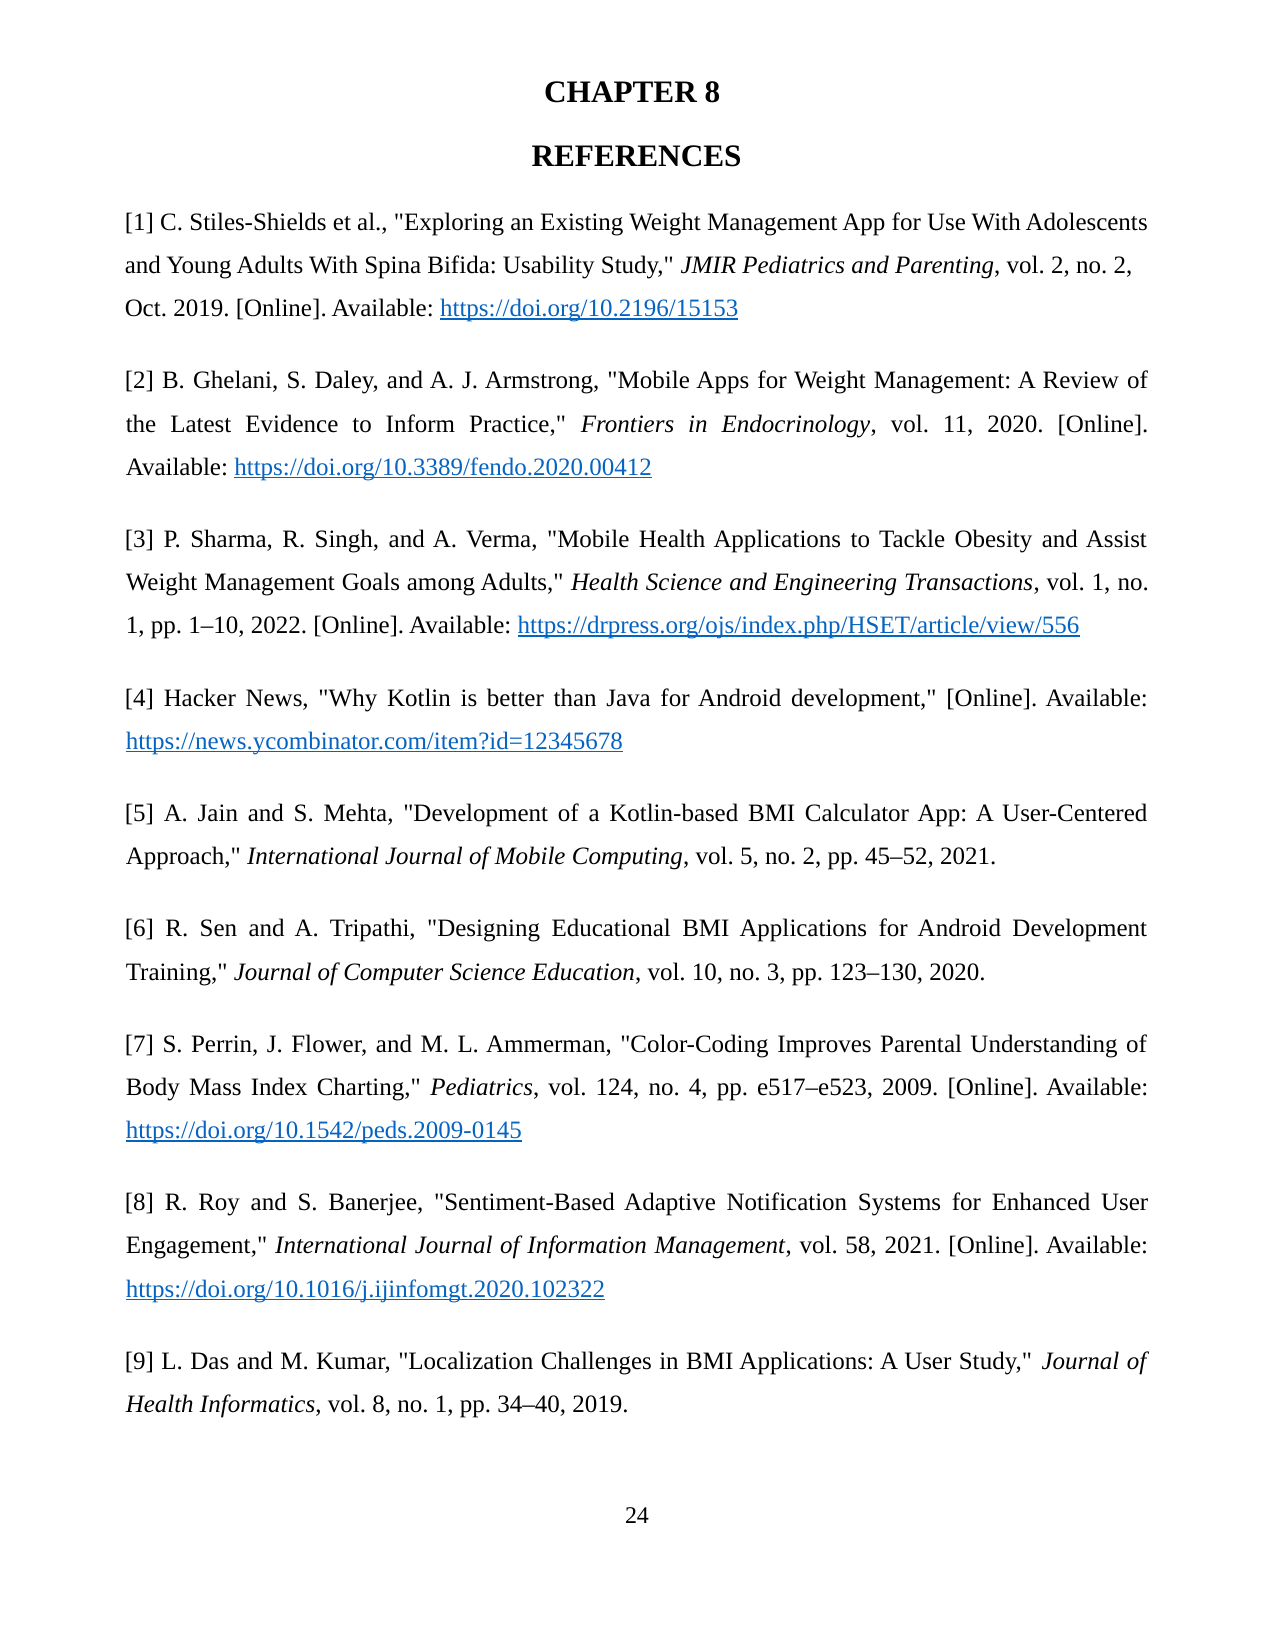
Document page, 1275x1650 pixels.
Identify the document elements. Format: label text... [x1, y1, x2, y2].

text CHAPTER 8 [124, 73, 1149, 109]
text [7] S. Perrin, J. Flower, and M. L. Ammerman, "Color-Coding Improves Parental Understanding of Body Mass Index Charting," Pediatrics, vol. 124, no. 4, pp. e517–e523, 2009. [Online]. Available: https://doi.org/10.1542/peds.2009-0145 [124, 1029, 1149, 1144]
text [8] R. Roy and S. Banerjee, "Sentiment-Based Adaptive Notification Systems for Enhanced User Engagement," International Journal of Information Management, vol. 58, 2021. [Online]. Available: https://doi.org/10.1016/j.ijinfomgt.2020.102322 [124, 1187, 1149, 1302]
text [9] L. Das and M. Kumar, "Localization Challenges in BMI Applications: A User Study," Journal of Health Informatics, vol. 8, no. 1, pp. 34–40, 2019. [124, 1346, 1149, 1418]
text [1] C. Stiles-Shields et al., "Exploring an Existing Weight Management App for Use With Adolescents and Young Adults With Spina Bifida: Usability Study," JMIR Pediatrics and Parenting, vol. 2, no. 2, Oct. 2019. [Online]. Available: https://doi.org/10.2196/15153 [124, 207, 1149, 322]
text [4] Hacker News, "Why Kotlin is better than Java for Android development," [Online]. Available: https://news.ycombinator.com/item?id=12345678 [124, 683, 1149, 754]
text [5] A. Jain and S. Mehta, "Development of a Kotlin-based BMI Calculator App: A User-Centered Approach," International Journal of Mobile Computing, vol. 5, no. 2, pp. 45–52, 2021. [124, 798, 1149, 870]
text [2] B. Ghelani, S. Daley, and A. J. Armstrong, "Mobile Apps for Weight Management: A Review of the Latest Evidence to Inform Practice," Frontiers in Endocrinology, vol. 11, 2020. [Online]. Available: https://doi.org/10.3389/fendo.2020.00412 [124, 366, 1149, 481]
text REFERENCES [177, 137, 1096, 173]
text [6] R. Sen and A. Tripathi, "Designing Educational BMI Applications for Android Development Training," Journal of Computer Science Education, vol. 10, no. 3, pp. 123–130, 2020. [124, 913, 1149, 985]
text [3] P. Sharma, R. Singh, and A. Verma, "Mobile Health Applications to Tackle Obesity and Assist Weight Management Goals among Adults," Health Science and Engineering Transactions, vol. 1, no. 1, pp. 1–10, 2022. [Online]. Available: https://drpress.org/ojs/index.php/HSET/article/view/556 [124, 524, 1149, 639]
